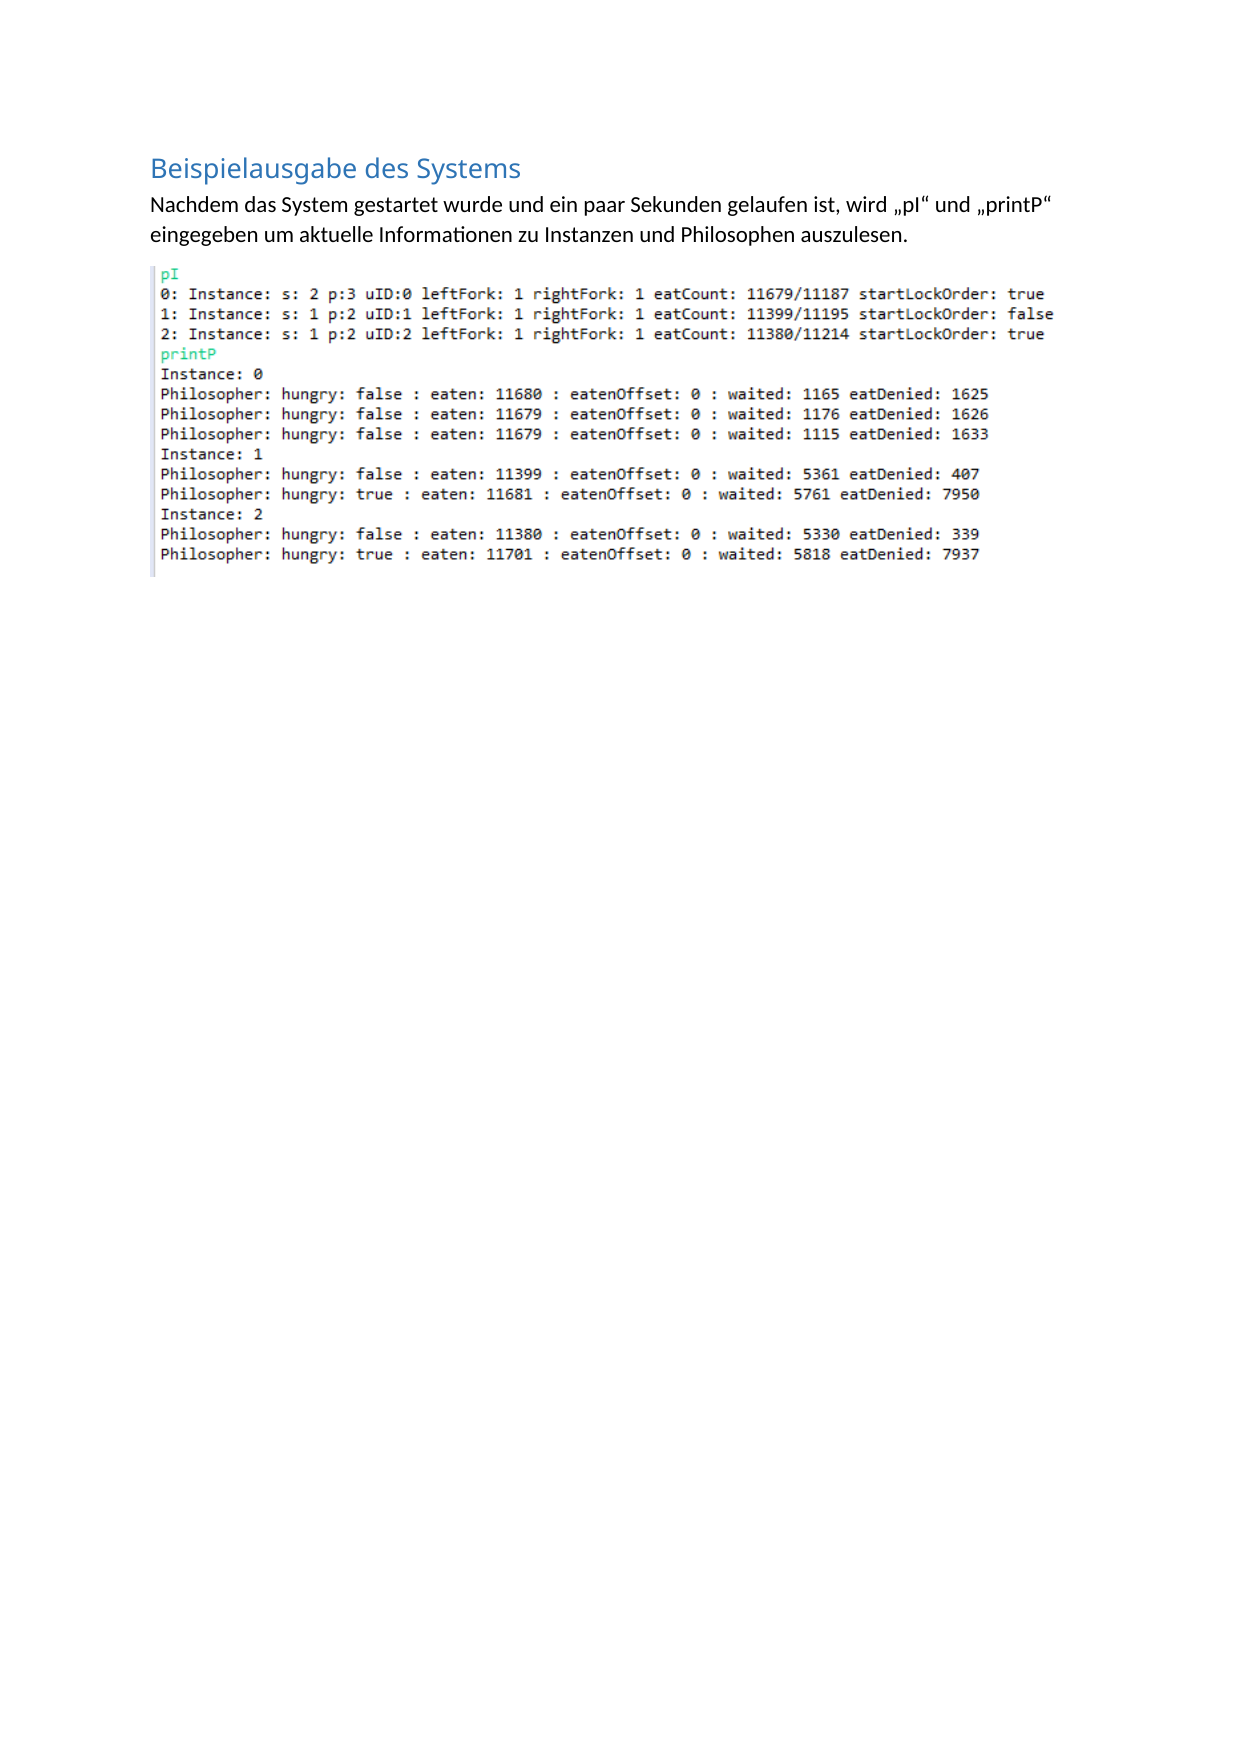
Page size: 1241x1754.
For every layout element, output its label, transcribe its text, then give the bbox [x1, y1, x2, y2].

subtitle Beispielausgabe des Systems [150, 150, 1090, 187]
picture [150, 266, 1090, 577]
text Nachdem das System gestartet wurde und ein paar Sekunden gelaufen ist, wird „pI“ und „printP“ eingegeben um aktuelle Informationen zu Instanzen und Philosophen auszulesen. [150, 190, 1090, 248]
